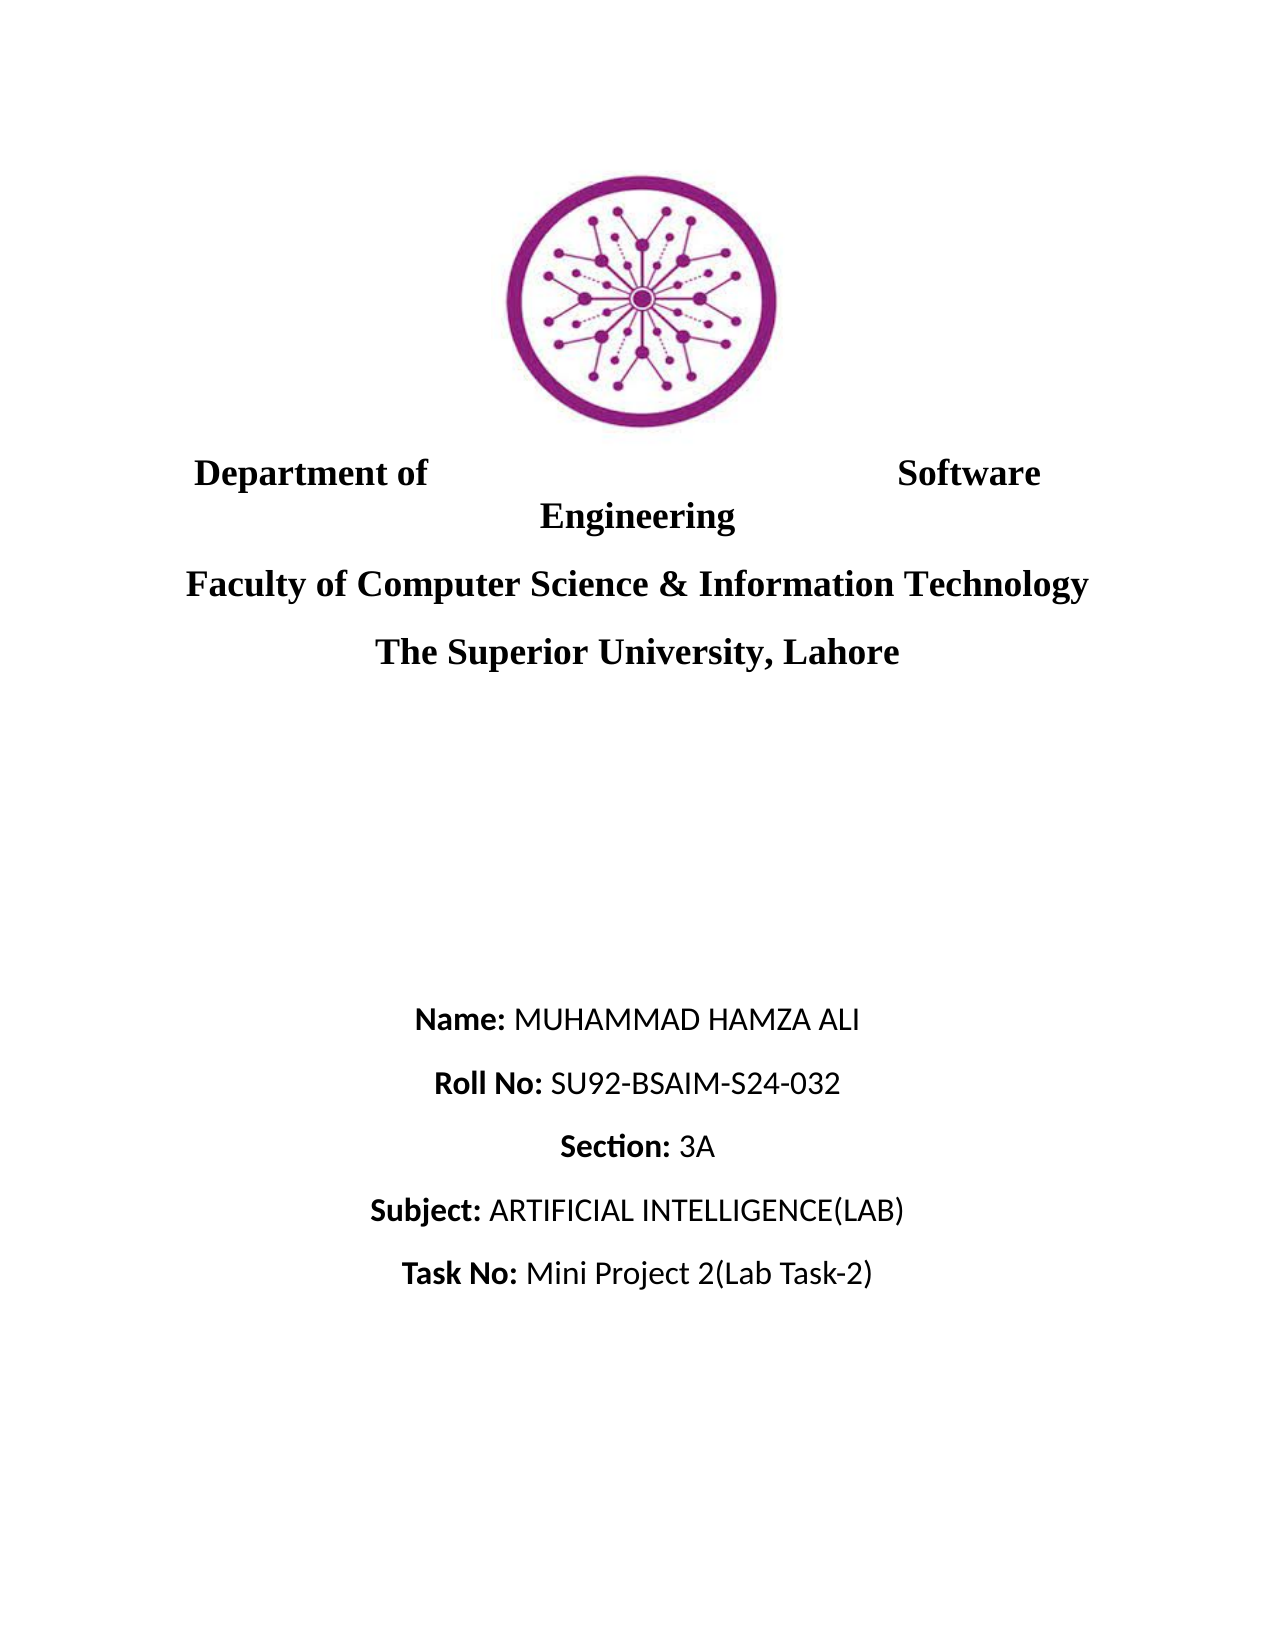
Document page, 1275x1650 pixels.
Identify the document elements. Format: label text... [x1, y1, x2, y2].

text Roll No: SU92-BSAIM-S24-032 [150, 1062, 1125, 1102]
picture [491, 150, 794, 451]
text Subject: ARTIFICIAL INTELLIGENCE(LAB) [150, 1189, 1125, 1229]
text The Superior University, Lahore [150, 630, 1125, 673]
text Department of Software Engineering [150, 450, 1125, 537]
text Faculty of Computer Science & Information Technology [150, 562, 1125, 605]
text Task No: Mini Project 2(Lab Task-2) [150, 1252, 1125, 1293]
text Section: 3A [150, 1125, 1125, 1166]
text Name: MUHAMMAD HAMZA ALI [150, 998, 1125, 1039]
